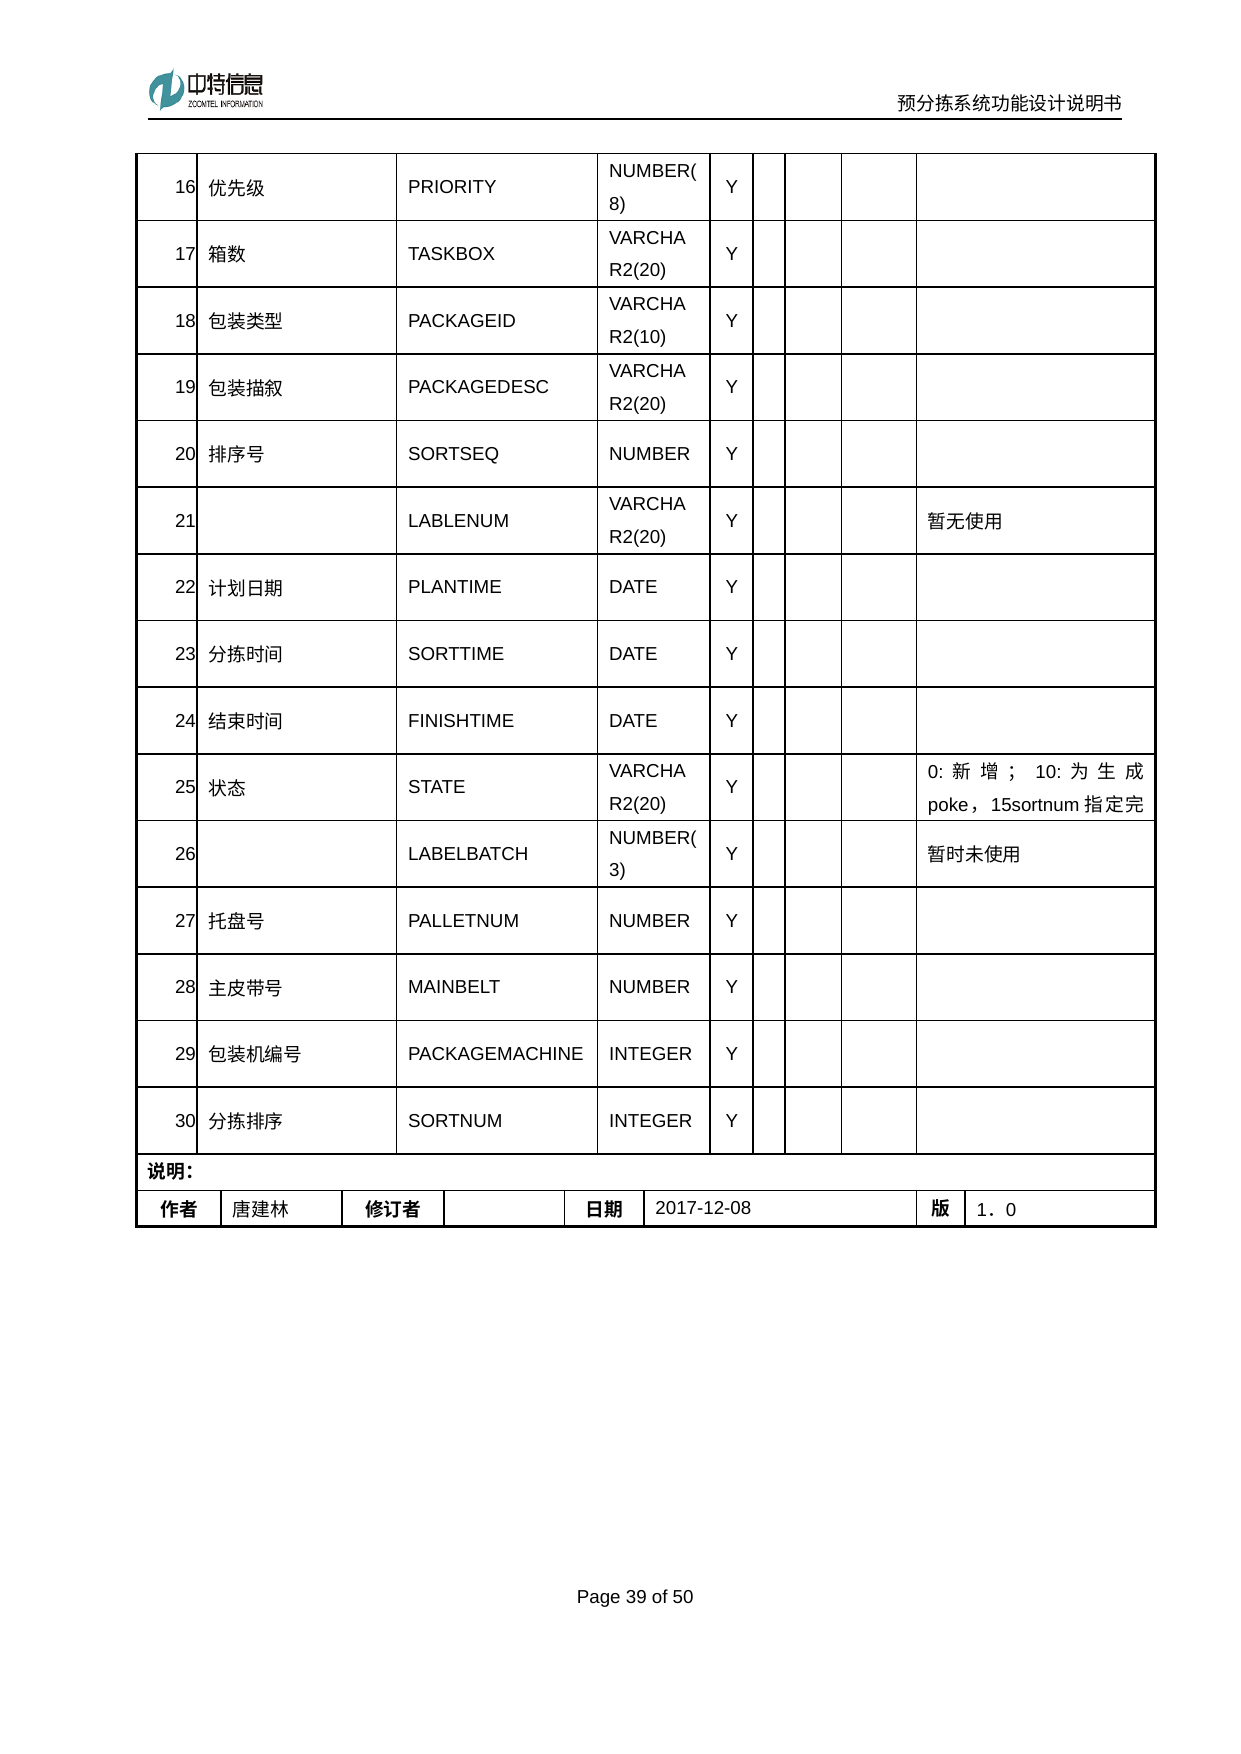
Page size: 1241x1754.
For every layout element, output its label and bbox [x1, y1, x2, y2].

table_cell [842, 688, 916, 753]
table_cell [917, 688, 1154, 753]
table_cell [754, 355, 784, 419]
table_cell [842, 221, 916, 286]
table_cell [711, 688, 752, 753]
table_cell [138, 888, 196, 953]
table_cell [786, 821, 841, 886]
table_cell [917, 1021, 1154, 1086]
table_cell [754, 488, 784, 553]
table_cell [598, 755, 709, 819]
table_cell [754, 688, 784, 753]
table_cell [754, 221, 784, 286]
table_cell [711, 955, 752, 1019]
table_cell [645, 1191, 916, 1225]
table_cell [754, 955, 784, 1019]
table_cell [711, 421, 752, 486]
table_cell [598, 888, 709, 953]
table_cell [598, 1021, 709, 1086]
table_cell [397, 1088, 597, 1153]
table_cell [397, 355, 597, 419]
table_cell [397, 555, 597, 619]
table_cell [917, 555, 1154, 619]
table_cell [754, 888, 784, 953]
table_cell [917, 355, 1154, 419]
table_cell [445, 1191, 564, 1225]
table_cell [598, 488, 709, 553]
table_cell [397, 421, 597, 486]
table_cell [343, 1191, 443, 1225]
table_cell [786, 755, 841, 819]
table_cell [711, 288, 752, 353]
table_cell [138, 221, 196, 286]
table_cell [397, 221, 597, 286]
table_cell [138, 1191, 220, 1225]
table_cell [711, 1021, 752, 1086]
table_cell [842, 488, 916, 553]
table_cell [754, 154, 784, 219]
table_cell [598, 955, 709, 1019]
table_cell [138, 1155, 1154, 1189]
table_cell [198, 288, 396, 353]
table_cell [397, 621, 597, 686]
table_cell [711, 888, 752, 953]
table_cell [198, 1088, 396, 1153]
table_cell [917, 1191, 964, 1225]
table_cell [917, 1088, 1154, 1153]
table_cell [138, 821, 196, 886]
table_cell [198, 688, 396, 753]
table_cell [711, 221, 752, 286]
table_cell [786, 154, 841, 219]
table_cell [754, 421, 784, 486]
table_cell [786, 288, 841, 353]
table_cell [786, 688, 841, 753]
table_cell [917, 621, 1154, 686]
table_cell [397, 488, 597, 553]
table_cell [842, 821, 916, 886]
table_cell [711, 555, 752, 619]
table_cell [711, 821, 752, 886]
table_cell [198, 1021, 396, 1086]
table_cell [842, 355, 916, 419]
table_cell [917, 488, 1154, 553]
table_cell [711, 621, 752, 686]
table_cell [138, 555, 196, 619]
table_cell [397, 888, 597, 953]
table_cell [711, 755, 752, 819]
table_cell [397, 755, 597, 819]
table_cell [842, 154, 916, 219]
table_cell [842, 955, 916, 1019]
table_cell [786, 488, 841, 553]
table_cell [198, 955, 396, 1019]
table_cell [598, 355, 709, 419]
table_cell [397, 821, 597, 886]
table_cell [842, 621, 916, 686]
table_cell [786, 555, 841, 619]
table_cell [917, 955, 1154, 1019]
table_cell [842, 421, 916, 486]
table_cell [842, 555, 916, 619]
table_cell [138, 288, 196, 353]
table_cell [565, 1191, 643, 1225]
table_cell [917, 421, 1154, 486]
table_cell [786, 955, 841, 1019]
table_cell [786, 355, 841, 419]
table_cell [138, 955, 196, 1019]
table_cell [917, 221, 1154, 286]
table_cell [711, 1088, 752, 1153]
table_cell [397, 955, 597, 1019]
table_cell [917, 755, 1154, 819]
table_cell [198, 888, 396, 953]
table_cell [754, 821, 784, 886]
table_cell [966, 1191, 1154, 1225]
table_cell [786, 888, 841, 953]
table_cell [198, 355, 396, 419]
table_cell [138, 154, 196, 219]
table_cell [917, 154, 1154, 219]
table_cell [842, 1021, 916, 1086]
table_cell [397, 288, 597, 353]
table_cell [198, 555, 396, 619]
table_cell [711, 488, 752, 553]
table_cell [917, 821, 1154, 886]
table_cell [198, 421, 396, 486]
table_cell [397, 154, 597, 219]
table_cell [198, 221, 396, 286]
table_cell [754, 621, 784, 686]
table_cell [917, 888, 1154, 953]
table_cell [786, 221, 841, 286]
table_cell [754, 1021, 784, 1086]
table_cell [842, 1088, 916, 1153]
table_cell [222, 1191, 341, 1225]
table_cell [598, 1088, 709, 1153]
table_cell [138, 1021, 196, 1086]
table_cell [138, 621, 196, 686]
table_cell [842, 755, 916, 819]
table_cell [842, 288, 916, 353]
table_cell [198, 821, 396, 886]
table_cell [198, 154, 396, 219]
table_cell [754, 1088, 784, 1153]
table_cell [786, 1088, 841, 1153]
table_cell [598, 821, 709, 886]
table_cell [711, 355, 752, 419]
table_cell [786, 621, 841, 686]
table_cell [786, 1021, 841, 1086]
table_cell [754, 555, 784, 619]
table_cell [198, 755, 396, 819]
picture [146, 67, 266, 111]
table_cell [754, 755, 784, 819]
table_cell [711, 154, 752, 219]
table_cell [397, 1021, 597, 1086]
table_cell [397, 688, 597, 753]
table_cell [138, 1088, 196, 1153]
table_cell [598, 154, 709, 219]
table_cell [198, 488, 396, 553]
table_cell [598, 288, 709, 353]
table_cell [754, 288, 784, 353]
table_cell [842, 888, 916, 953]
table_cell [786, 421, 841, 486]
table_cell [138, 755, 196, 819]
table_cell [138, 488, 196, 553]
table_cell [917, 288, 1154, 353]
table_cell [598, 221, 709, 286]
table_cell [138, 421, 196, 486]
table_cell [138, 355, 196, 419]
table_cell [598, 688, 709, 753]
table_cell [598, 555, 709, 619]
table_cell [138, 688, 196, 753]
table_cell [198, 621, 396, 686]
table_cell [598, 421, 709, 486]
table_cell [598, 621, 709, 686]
